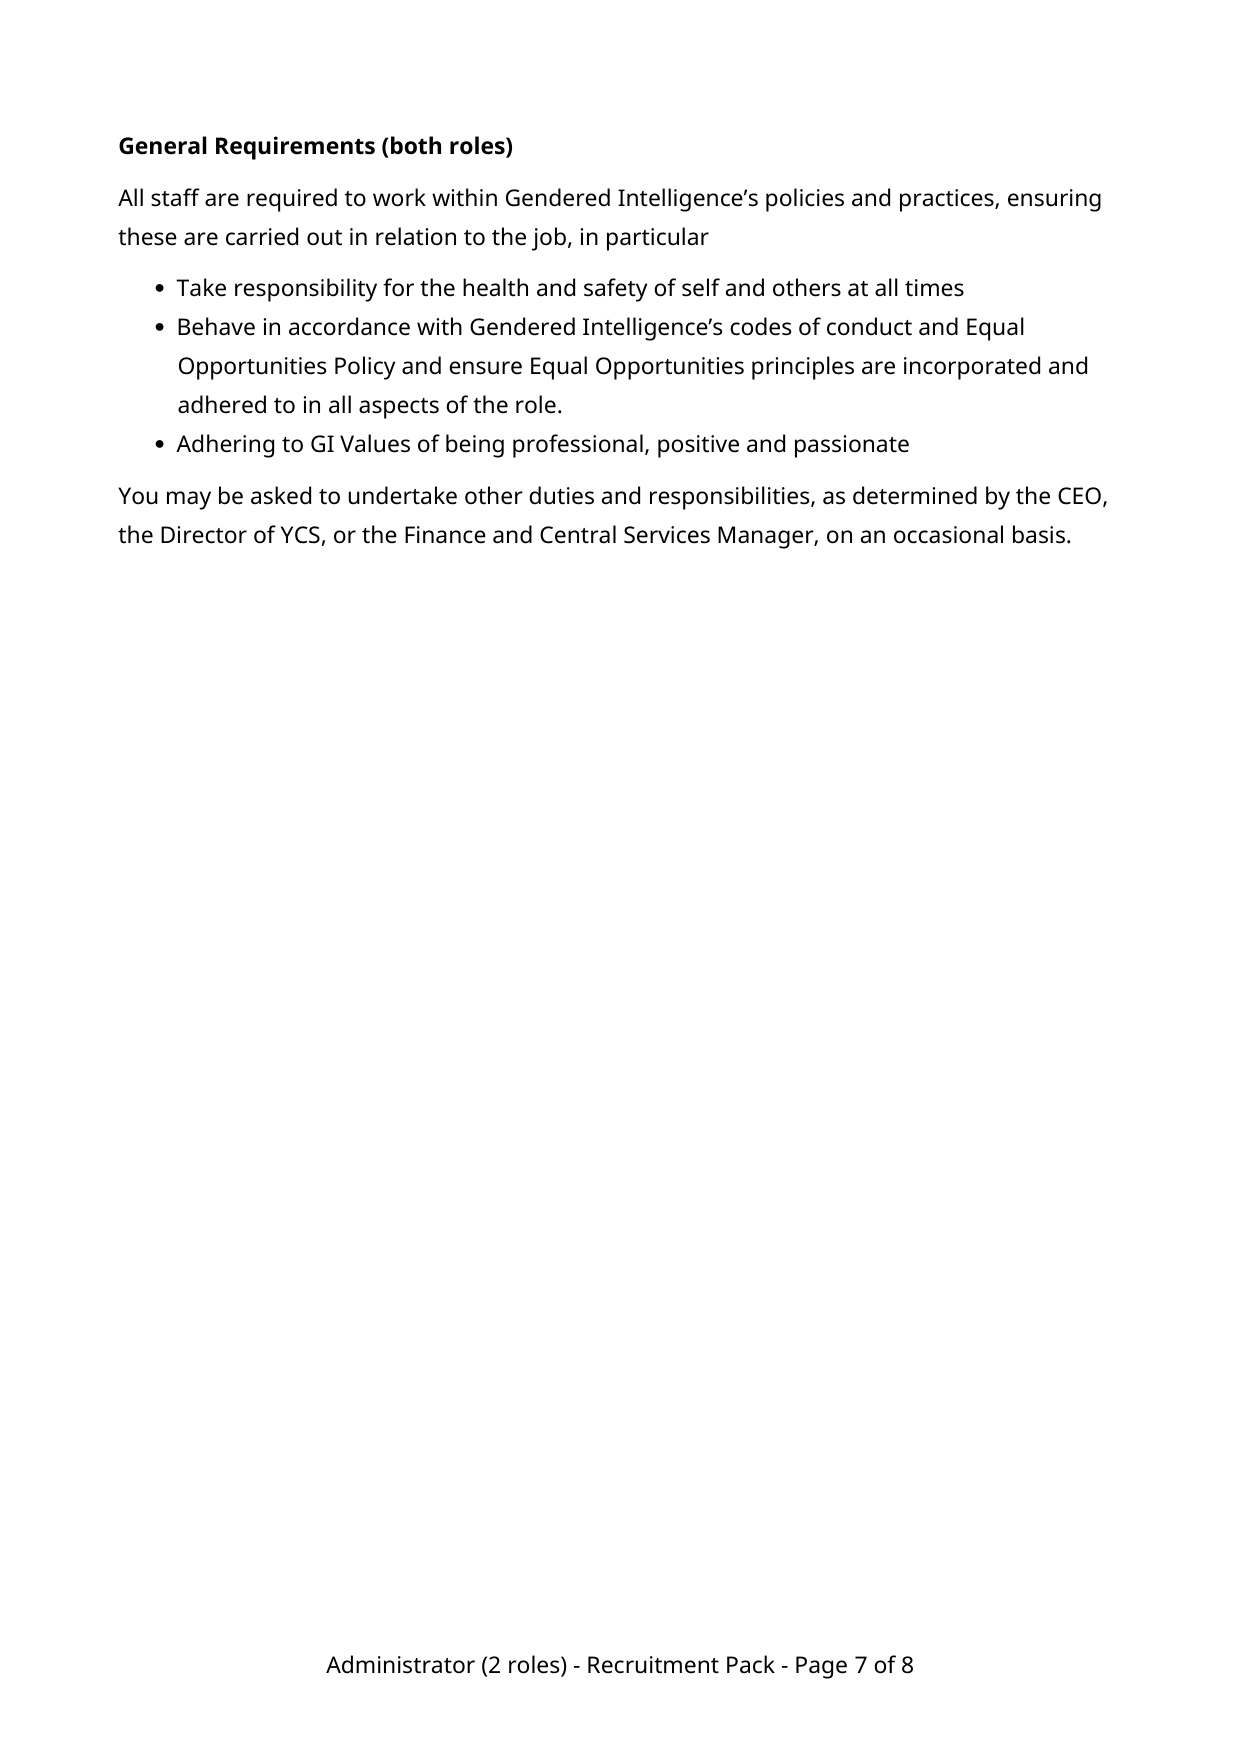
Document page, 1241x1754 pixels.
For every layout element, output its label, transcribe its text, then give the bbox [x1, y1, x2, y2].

text All staff are required to work within Gendered Intelligence’s policies and practices, ensuring these are carried out in relation to the job, in particular [118, 181, 1122, 252]
list Take responsibility for the health and safety of self and others at all times [156, 272, 1122, 303]
list Behave in accordance with Gendered Intelligence’s codes of conduct and Equal Opportunities Policy and ensure Equal Opportunities principles are incorporated and adhered to in all aspects of the role. [156, 311, 1122, 421]
text General Requirements (both roles) [118, 130, 1122, 161]
text You may be asked to undertake other duties and responsibilities, as determined by the CEO, the Director of YCS, or the Finance and Central Services Manager, on an occasional basis. [118, 480, 1122, 550]
list Adhering to GI Values of being professional, positive and passionate [156, 428, 1122, 459]
